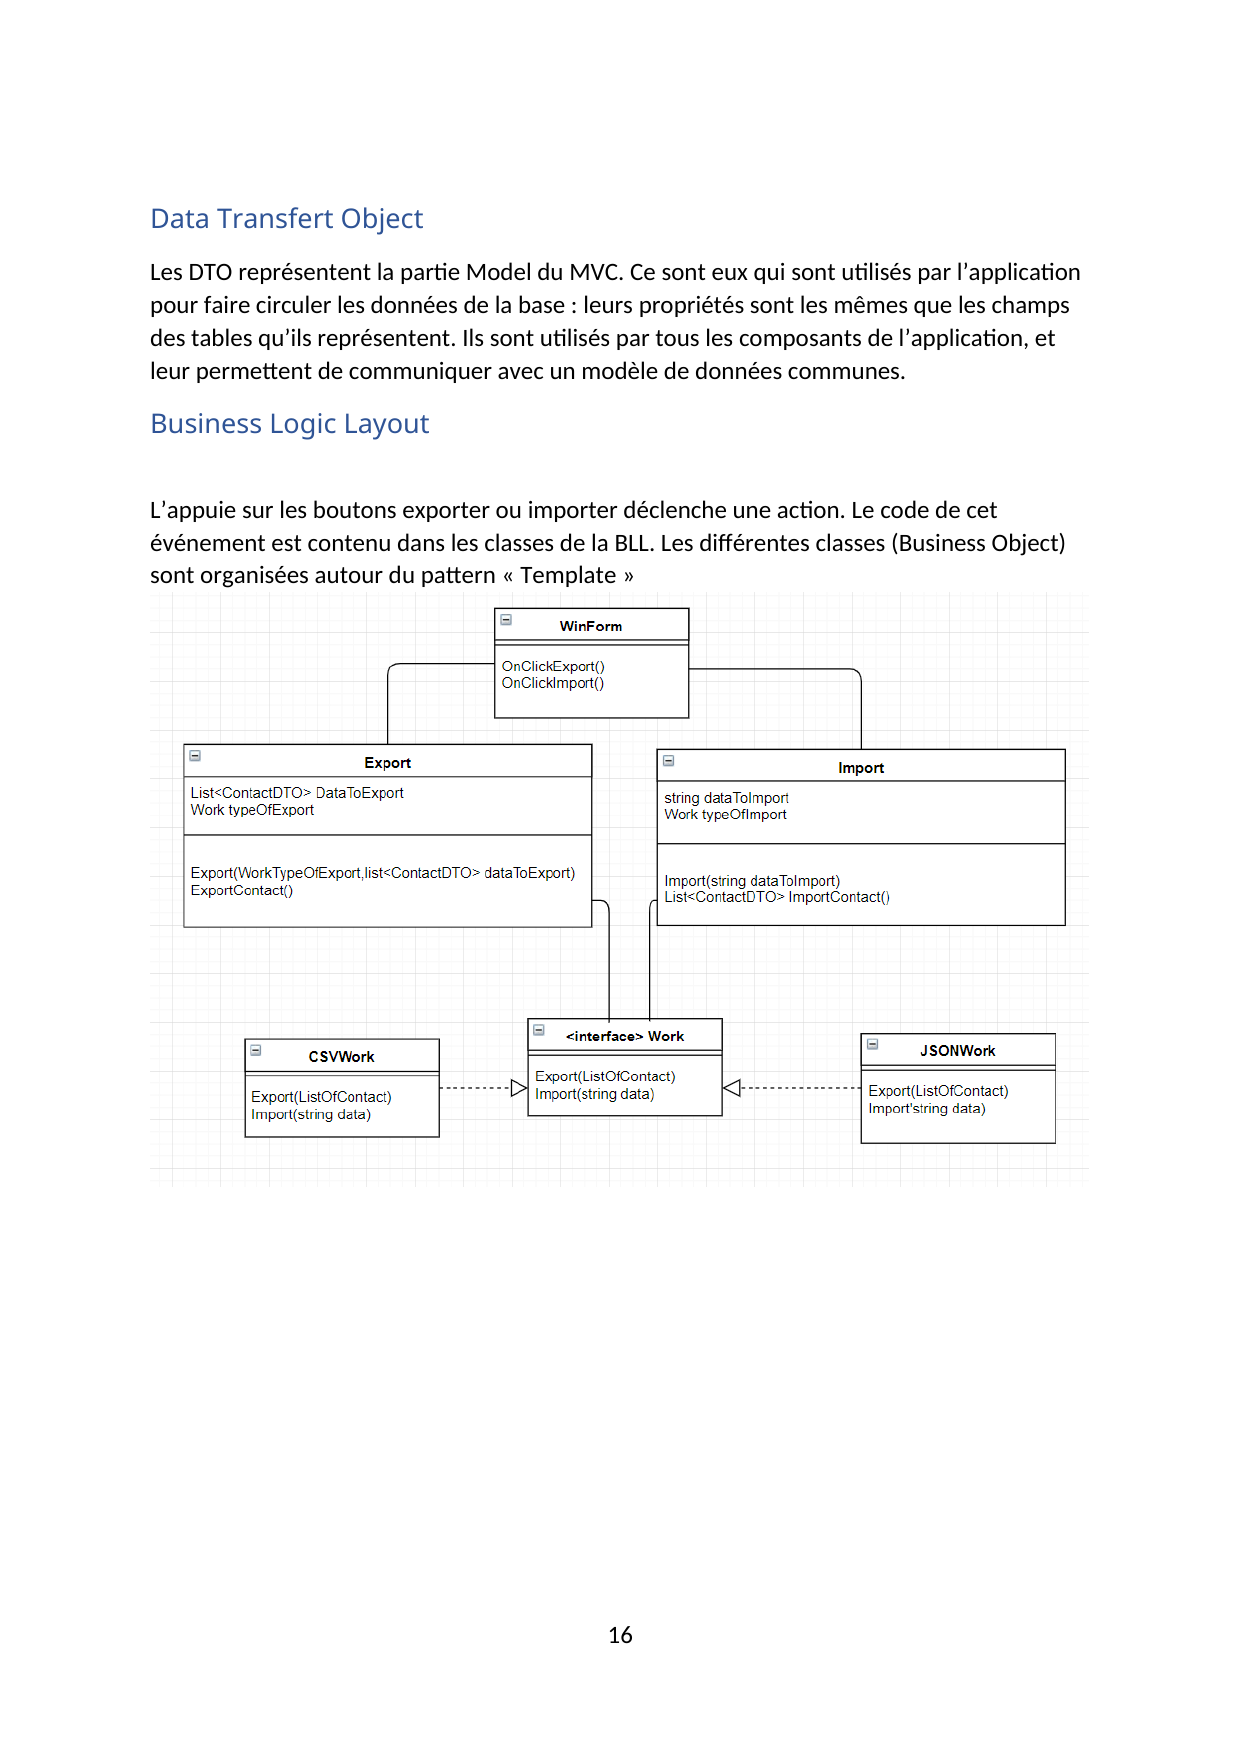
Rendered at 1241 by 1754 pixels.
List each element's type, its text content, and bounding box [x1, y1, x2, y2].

text Les DTO représentent la partie Model du MVC. Ce sont eux qui sont utilisés par l’application pour faire circuler les données de la base : leurs propriétés sont les mêmes que les champs des tables qu’ils représentent. Ils sont utilisés par tous les composants de l’application, et leur permettent de communiquer avec un modèle de données communes. [150, 256, 1090, 385]
picture [150, 592, 1089, 1187]
text Data Transfert Object [150, 199, 1090, 236]
subtitle Business Logic Layout [150, 404, 1090, 441]
